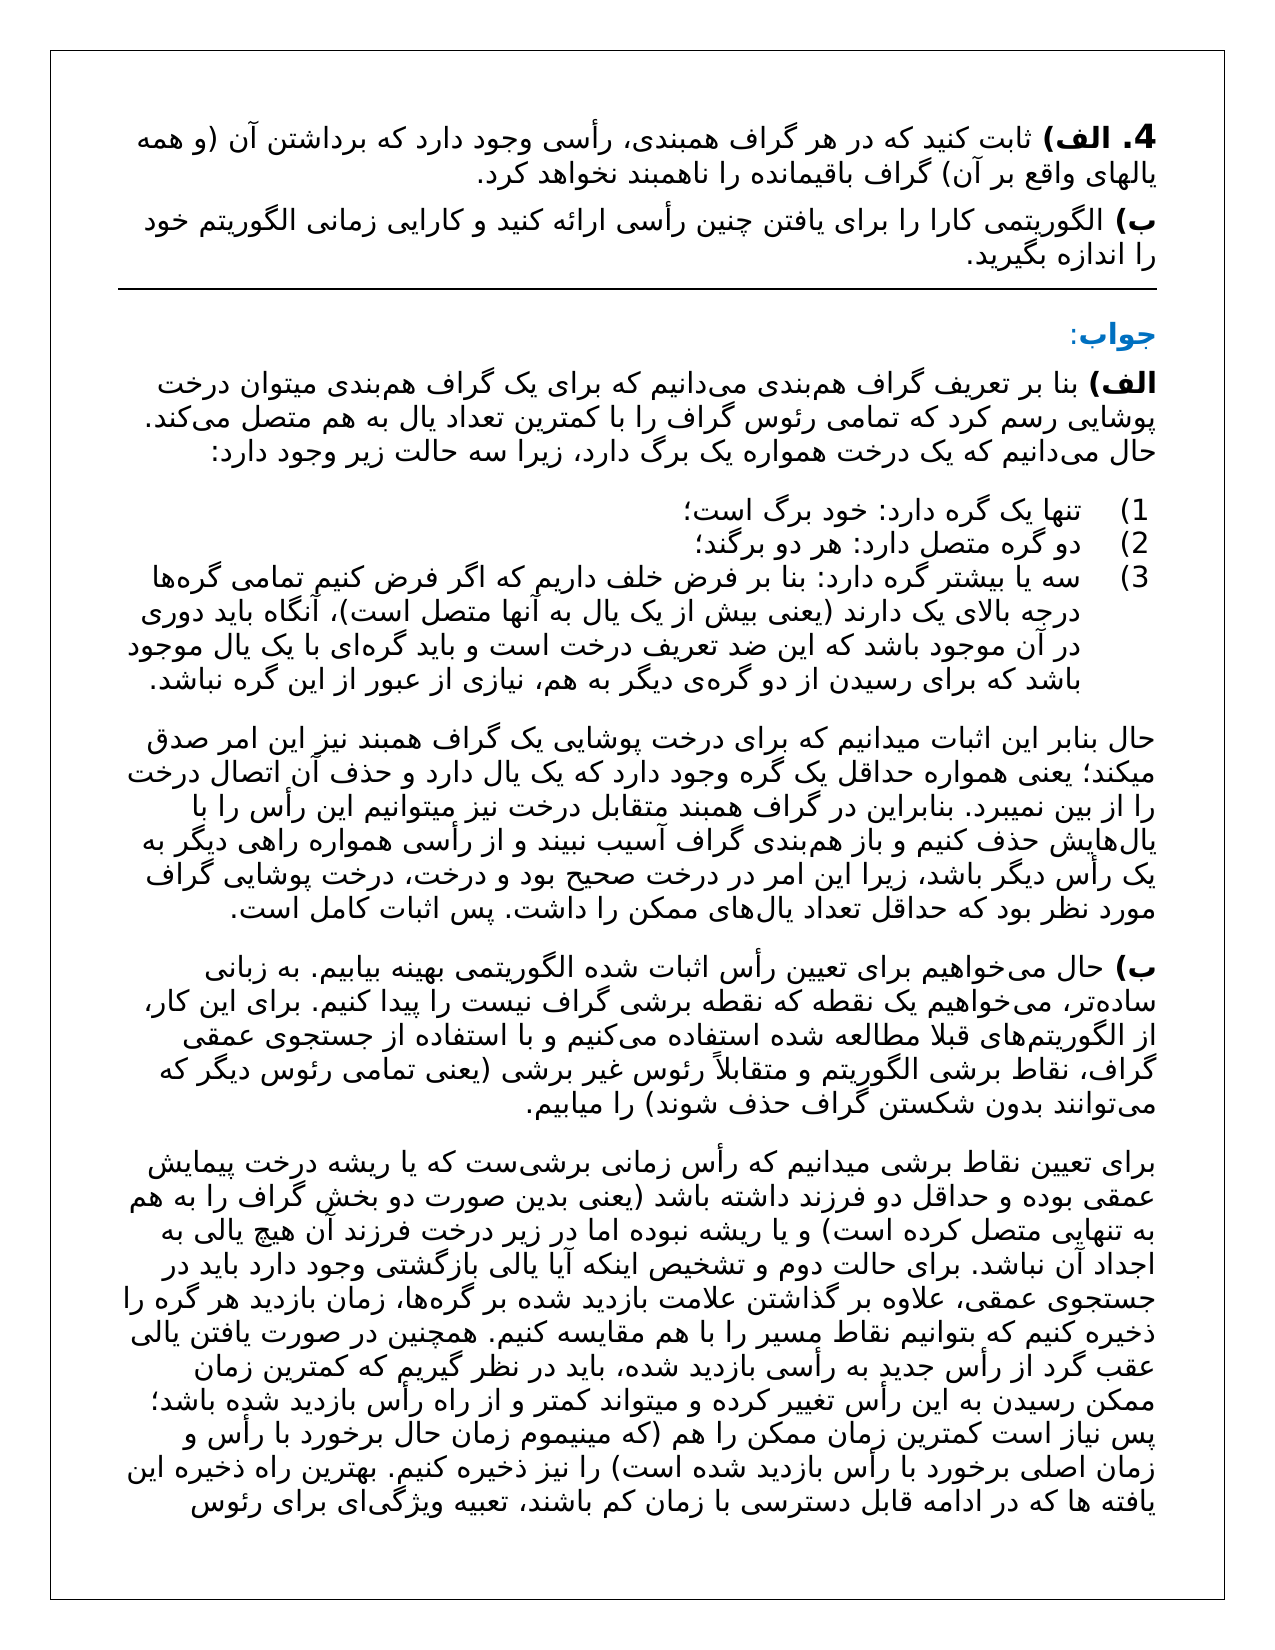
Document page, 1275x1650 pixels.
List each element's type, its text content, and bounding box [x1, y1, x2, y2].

text الف) بنا بر تعریف گراف هم‌بندی می‌دانیم که برای یک گراف هم‌بندی میتوان درخت پوشایی رسم کرد که تمامی رئوس گراف را با کمترین تعداد یال به هم متصل می‌کند. حال می‌دانیم که یک درخت همواره یک برگ دارد، زیرا سه حالت زیر وجود دارد: [118, 366, 1157, 468]
list دو گره متصل دارد: هر دو برگند؛ [118, 527, 1119, 561]
list تنها یک گره دارد: خود برگ است؛ [118, 493, 1119, 527]
list سه یا بیشتر گره دارد: بنا بر فرض خلف داریم که اگر فرض کنیم تمامی گره‌ها درجه بالای یک دارند (یعنی بیش از یک یال به آنها متصل است)، آنگاه باید دوری در آن موجود باشد که این ضد تعریف درخت است و باید گره‌ای با یک یال موجود باشد که برای رسیدن از دو گره‌ی دیگر به هم، نیازی از عبور از این گره نباشد. [118, 561, 1119, 697]
text ب) حال می‌خواهیم برای تعیین رأس اثبات شده الگوریتمی بهینه بیابیم. به زبانی ساده‌تر، می‌خواهیم یک نقطه که نقطه برشی گراف نیست را پیدا کنیم. برای این کار، از الگوریتم‌های قبلا مطالعه شده استفاده می‌کنیم و با استفاده از جستجوی عمقی گراف، نقاط برشی الگوریتم و متقابلاً رئوس غیر برشی (یعنی تمامی رئوس دیگر که می‌توانند بدون شکستن گراف حذف شوند) را میابیم. [118, 950, 1157, 1120]
text حال بنابر این اثبات میدانیم که برای درخت پوشایی یک گراف همبند نیز این امر صدق میکند؛ یعنی همواره حداقل یک گره وجود دارد که یک یال دارد و حذف آن اتصال درخت را از بین نمیبرد. بنابراین در گراف همبند متقابل درخت نیز میتوانیم این رأس را با یال‌هایش حذف کنیم و باز هم‌بندی گراف آسیب نبیند و از رأسی همواره راهی دیگر به یک رأس دیگر باشد، زیرا این امر در درخت صحیح بود و درخت، درخت پوشایی گراف مورد نظر بود که حداقل تعداد یال‌های ممکن را داشت. پس اثبات کامل است. [118, 722, 1157, 925]
text 4. الف) ثابت کنید که در هر گراف همبندی، رأسی وجود دارد که برداشتن آن (و همه یالهای واقع بر آن) گراف باقیمانده را ناهمبند نخواهد کرد. [118, 118, 1157, 191]
text جواب: [118, 317, 1157, 351]
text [118, 1145, 1157, 1519]
text ب) الگوریتمی کارا را برای یافتن چنین رأسی ارائه کنید و کارایی زمانی الگوریتم خود را اندازه بگیرید. [118, 203, 1157, 271]
